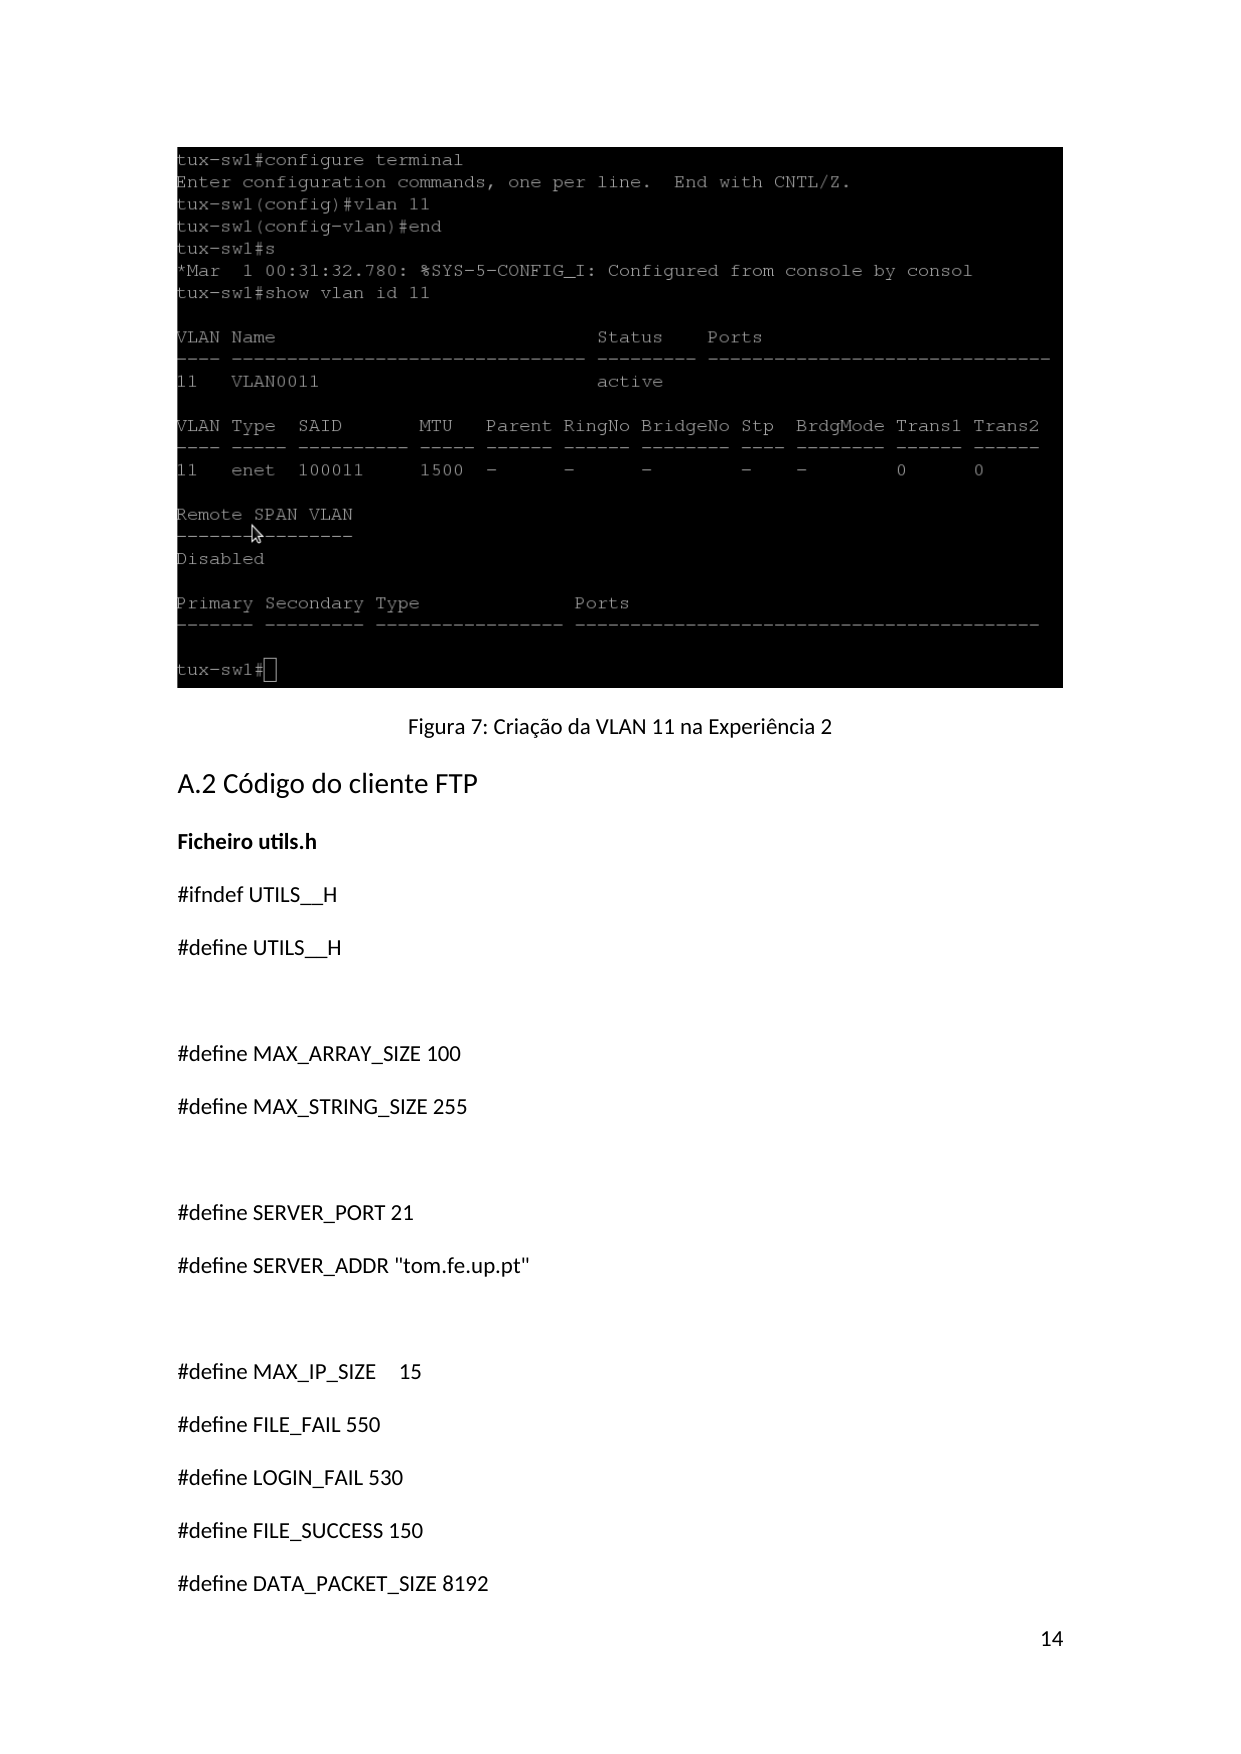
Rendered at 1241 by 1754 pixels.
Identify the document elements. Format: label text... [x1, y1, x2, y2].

text Ficheiro utils.h [177, 827, 1063, 855]
text #define SERVER_PORT 21 [177, 1198, 1063, 1226]
text #define MAX_STRING_SIZE 255 [177, 1092, 1063, 1120]
text #define FILE_FAIL 550 [177, 1411, 1063, 1438]
text #ifndef UTILS__H [177, 880, 1063, 908]
text #define LOGIN_FAIL 530 [177, 1463, 1063, 1492]
text #define MAX_IP_SIZE 15 [177, 1357, 1063, 1386]
text #define FILE_SUCCESS 150 [177, 1517, 1063, 1544]
text A.2 Código do cliente FTP [177, 766, 1063, 801]
text #define UTILS__H [177, 933, 1063, 961]
picture [177, 147, 1063, 688]
text #define MAX_ARRAY_SIZE 100 [177, 1039, 1063, 1067]
text #define DATA_PACKET_SIZE 8192 [177, 1569, 1063, 1598]
text #define SERVER_ADDR "tom.fe.up.pt" [177, 1251, 1063, 1279]
text Figura 7: Criação da VLAN 11 na Experiência 2 [177, 712, 1063, 741]
